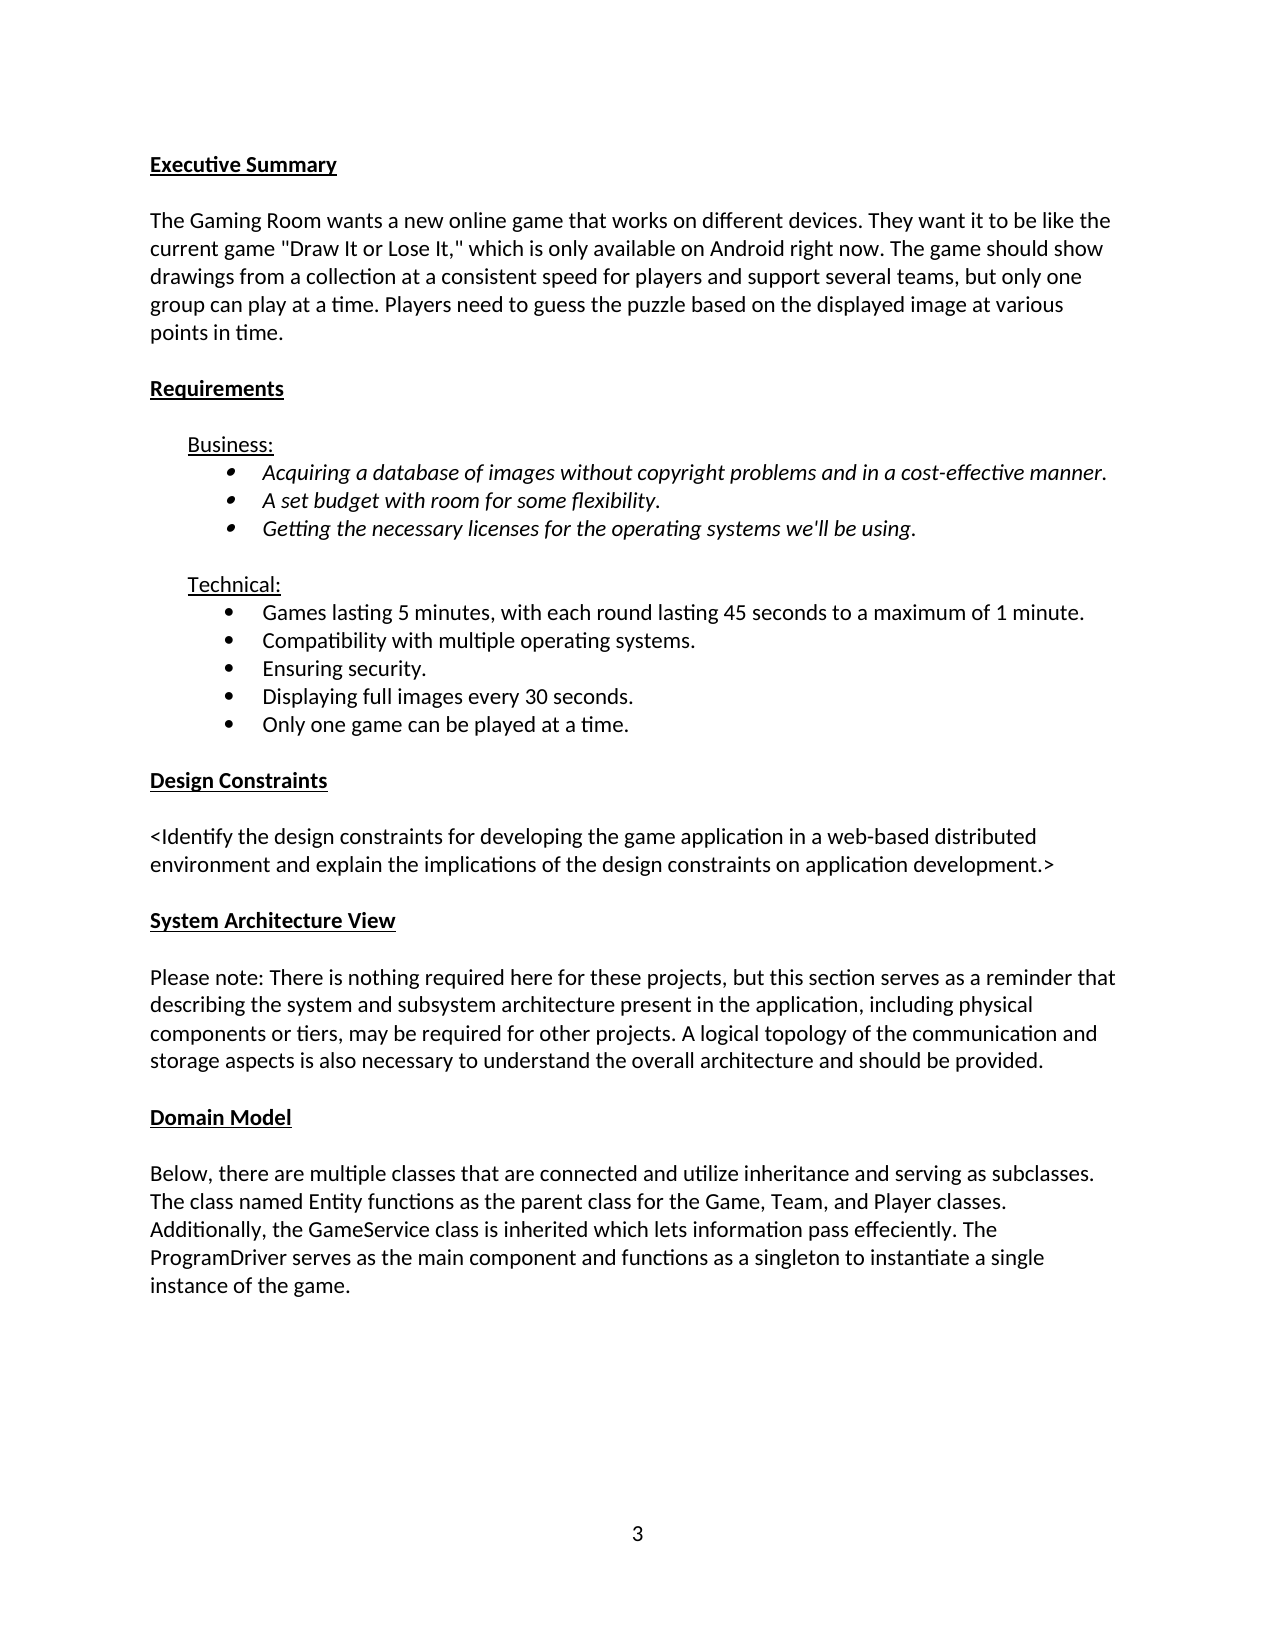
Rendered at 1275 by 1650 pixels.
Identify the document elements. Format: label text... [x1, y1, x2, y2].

list Displaying full images every 30 seconds. [225, 682, 1125, 710]
list Compatibility with multiple operating systems. [225, 626, 1125, 654]
text Please note: There is nothing required here for these projects, but this section serves as a reminder that describing the system and subsystem architecture present in the application, including physical components or tiers, may be required for other projects. A logical topology of the communication and storage aspects is also necessary to understand the overall architecture and should be provided. [150, 963, 1125, 1075]
text The Gaming Room wants a new online game that works on different devices. They want it to be like the current game "Draw It or Lose It," which is only available on Android right now. The game should show drawings from a collection at a consistent speed for players and support several teams, but only one group can play at a time. Players need to guess the puzzle based on the displayed image at various points in time. [150, 206, 1125, 346]
subtitle Executive Summary [150, 150, 1125, 178]
text <Identify the design constraints for developing the game application in a web-based distributed environment and explain the implications of the design constraints on application development.> [150, 822, 1125, 878]
text Below, there are multiple classes that are connected and utilize inheritance and serving as subclasses. The class named Entity functions as the parent class for the Game, Team, and Player classes. Additionally, the GameService class is inherited which lets information pass effeciently. The ProgramDriver serves as the main component and functions as a singleton to instantiate a single instance of the game. [150, 1159, 1125, 1299]
text Technical: [187, 570, 1125, 598]
list Games lasting 5 minutes, with each round lasting 45 seconds to a maximum of 1 minute. [225, 598, 1125, 626]
subtitle Requirements [150, 374, 1125, 402]
subtitle System Architecture View [150, 907, 1125, 934]
list Ensuring security. [225, 654, 1125, 682]
list Acquiring a database of images without copyright problems and in a cost-effective manner. [225, 458, 1125, 486]
subtitle Domain Model [150, 1103, 1125, 1131]
list Getting the necessary licenses for the operating systems we'll be using. [225, 514, 1125, 542]
list Only one game can be played at a time. [225, 710, 1125, 738]
list A set budget with room for some flexibility. [225, 486, 1125, 514]
subtitle Design Constraints [150, 766, 1125, 794]
text Business: [187, 430, 1125, 458]
